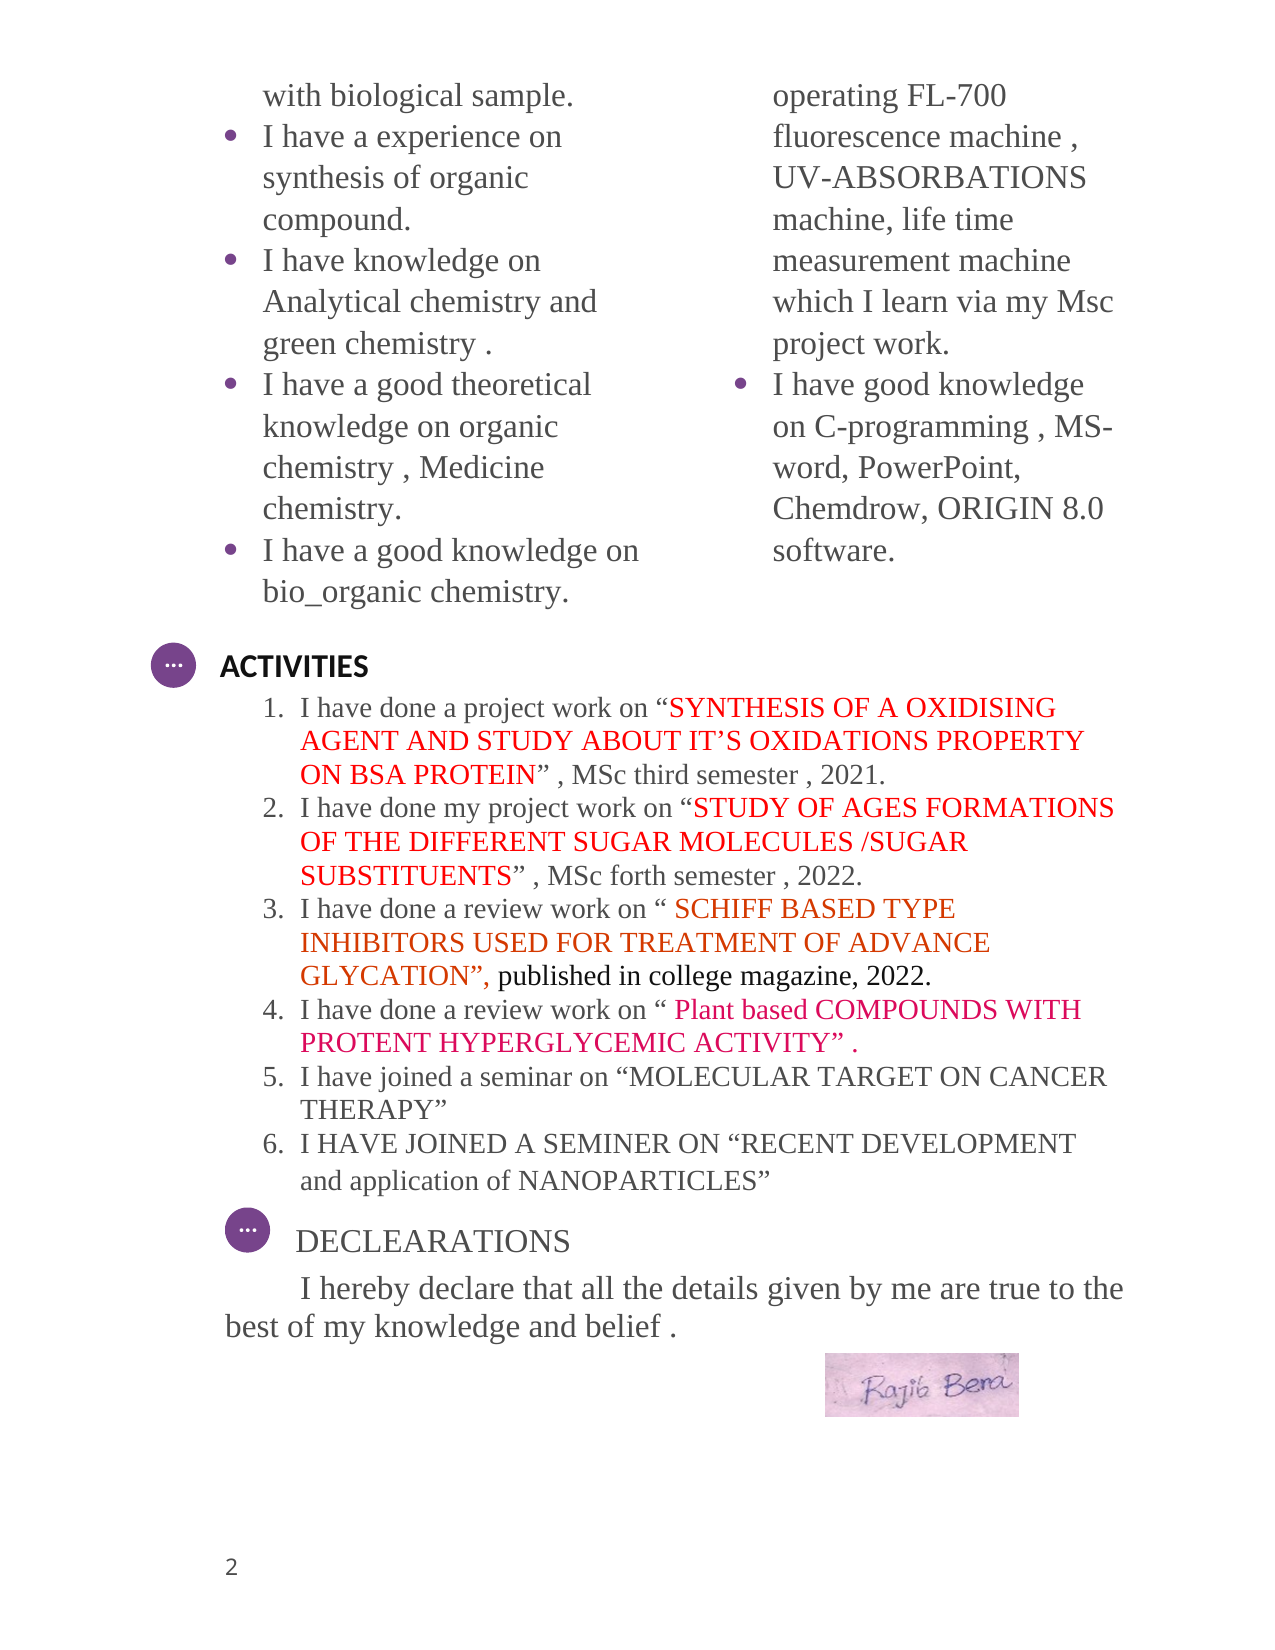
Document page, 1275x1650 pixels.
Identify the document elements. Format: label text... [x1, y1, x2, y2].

table_header [220, 620, 1050, 690]
list I have done a project work on “SYNTHESIS OF A OXIDISING AGENT AND STUDY ABOUT IT’S OXIDATIONS PROPERTY ON BSA PROTEIN” , MSc third semester , 2021. [262, 690, 1125, 791]
list I have done a review work on “ Plant based COMPOUNDS WITH PROTENT HYPERGLYCEMIC ACTIVITY” . [262, 992, 1125, 1059]
list I have done a review work on “ SCHIFF BASED TYPE INHIBITORS USED FOR TREATMENT OF ADVANCE GLYCATION”, published in college magazine, 2022. [262, 891, 1125, 992]
table_header [150, 620, 219, 690]
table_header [675, 75, 1125, 620]
list I have done my project work on “STUDY OF AGES FORMATIONS OF THE DIFFERENT SUGAR MOLECULES /SUGAR SUBSTITUENTS” , MSc forth semester , 2022. [262, 791, 1125, 891]
picture [825, 1353, 1019, 1417]
list I HAVE JOINED A SEMINER ON “RECENT DEVELOPMENT and application of NANOPARTICLES”.. [262, 1126, 1125, 1199]
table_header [225, 75, 675, 620]
list I have joined a seminar on “MOLECULAR TARGET ON CANCER THERAPY” [262, 1059, 1125, 1126]
text DECLEARATIONS [225, 1207, 1125, 1260]
text I hereby declare that all the details given by me are true to the best of my knowledge and belief . [225, 1268, 1125, 1345]
